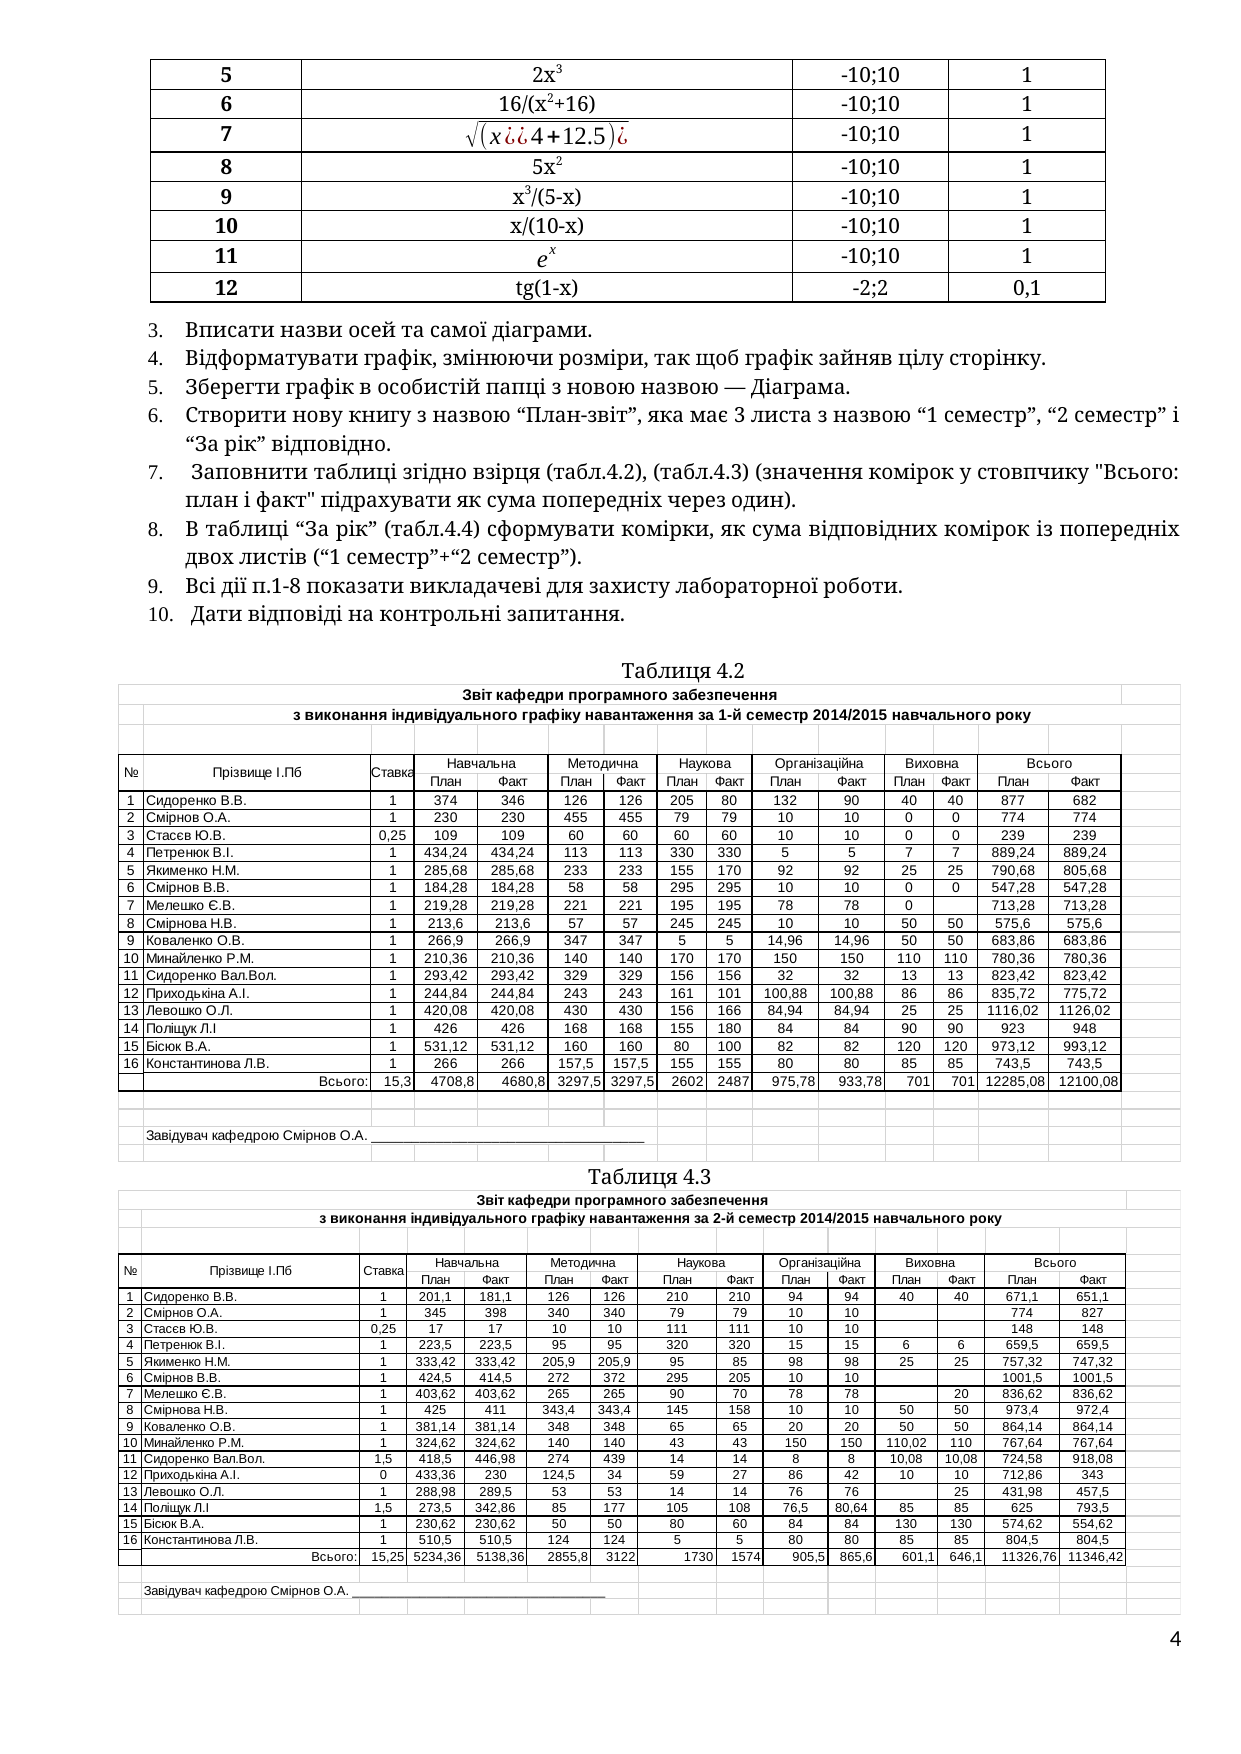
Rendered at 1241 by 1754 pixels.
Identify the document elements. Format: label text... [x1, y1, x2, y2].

list Всі дії п.1-8 показати викладачеві для захисту лабораторної роботи. [148, 571, 1181, 599]
table_cell 1 [949, 211, 1105, 240]
table_cell -2;2 [793, 273, 948, 301]
table_cell 1 [949, 182, 1105, 210]
list Вписати назви осей та самої діаграми. [148, 315, 1181, 343]
table_cell 1 [949, 60, 1105, 88]
list Заповнити таблиці згідно взірця (табл.4.2), (табл.4.3) (значення комірок у стовпчику "Всього: план і факт" підрахувати як сума попередніх через один). [148, 457, 1181, 514]
table_cell 7 [151, 119, 301, 151]
table_cell 9 [151, 182, 301, 210]
table_cell 1 [949, 153, 1105, 181]
text Таблиця 4.3 [118, 1162, 1181, 1190]
table_cell -10;10 [793, 60, 948, 88]
table_cell -10;10 [793, 119, 948, 151]
table_cell 6 [151, 90, 301, 118]
table_cell -10;10 [793, 241, 948, 272]
table_cell 11 [151, 241, 301, 272]
table_cell 12 [151, 273, 301, 301]
list В таблиці “За рік” (табл.4.4) сформувати комірки, як сума відповідних комірок із попередніх двох листів (“1 семестр”+“2 семестр”). [148, 514, 1181, 571]
table_cell -10;10 [793, 182, 948, 210]
table_cell tg(1-x) [302, 273, 792, 301]
list Дати відповіді на контрольні запитання. [148, 599, 1181, 628]
list Відформатувати графік, змінюючи розміри, так щоб графік зайняв цілу сторінку. [148, 343, 1181, 372]
table_cell x3/(5-x) [302, 182, 792, 210]
table_cell 16/(x2+16) [302, 90, 792, 118]
list Створити нову книгу з назвою “План-звіт”, яка має 3 листа з назвою “1 семестр”, “2 семестр” і “За рік” відповідно. [148, 400, 1181, 457]
table_cell 5 [151, 60, 301, 88]
table_cell 1 [949, 119, 1105, 151]
table_cell 10 [151, 211, 301, 240]
table_cell [302, 241, 792, 272]
table_cell -10;10 [793, 90, 948, 118]
list Таблиця 4.2 [185, 656, 1181, 684]
table_cell 1 [949, 90, 1105, 118]
table_cell -10;10 [793, 211, 948, 240]
table_cell 5x2 [302, 153, 792, 181]
table_cell x/(10-x) [302, 211, 792, 240]
table_cell [302, 119, 792, 151]
table_cell 8 [151, 153, 301, 181]
table_cell 1 [949, 241, 1105, 272]
list Зберегти графік в особистій папці з новою назвою — Діаграма. [148, 372, 1181, 400]
table_cell -10;10 [793, 153, 948, 181]
table_cell 2x3 [302, 60, 792, 88]
table_cell 0,1 [949, 273, 1105, 301]
